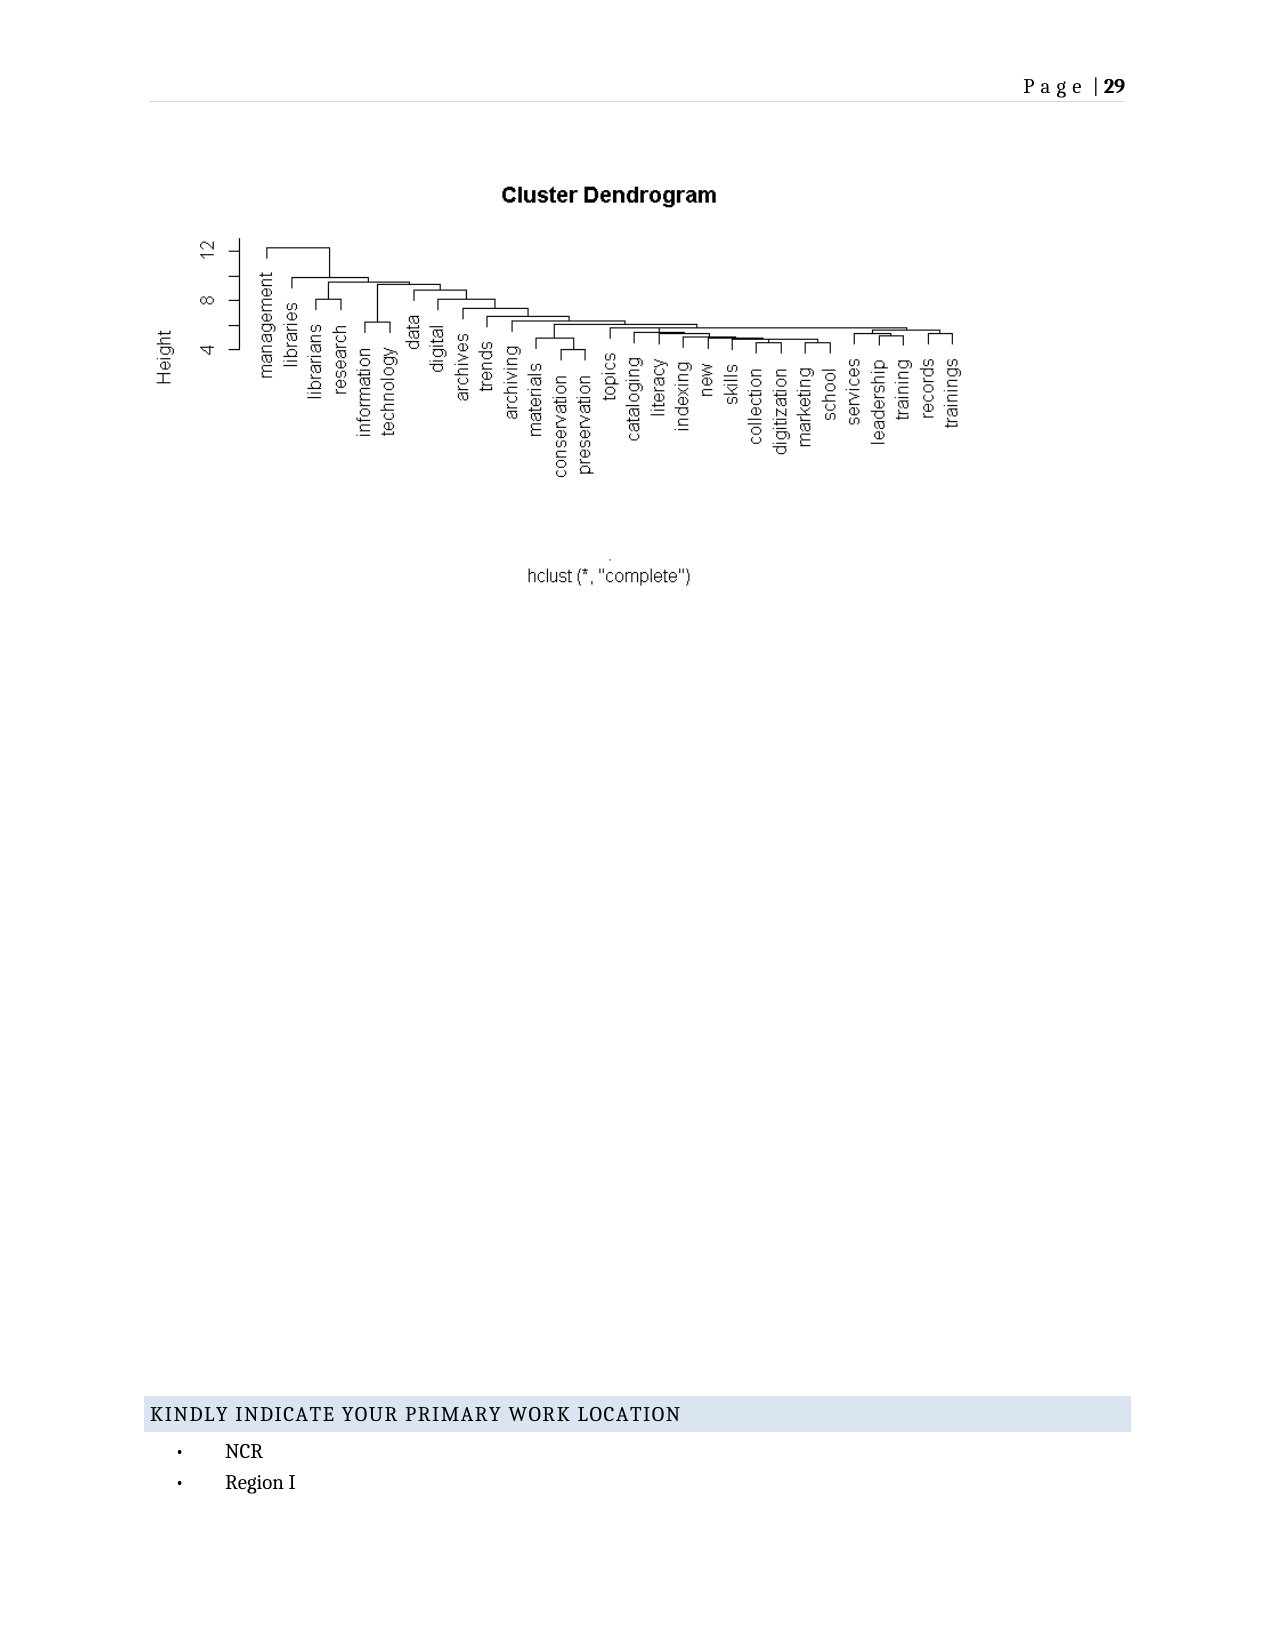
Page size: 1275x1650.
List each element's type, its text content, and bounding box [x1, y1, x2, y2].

picture [150, 150, 1025, 588]
subtitle Kindly indicate your primary work location [150, 1402, 1125, 1426]
list NCR [175, 1440, 1125, 1464]
list Region I [175, 1471, 1125, 1495]
